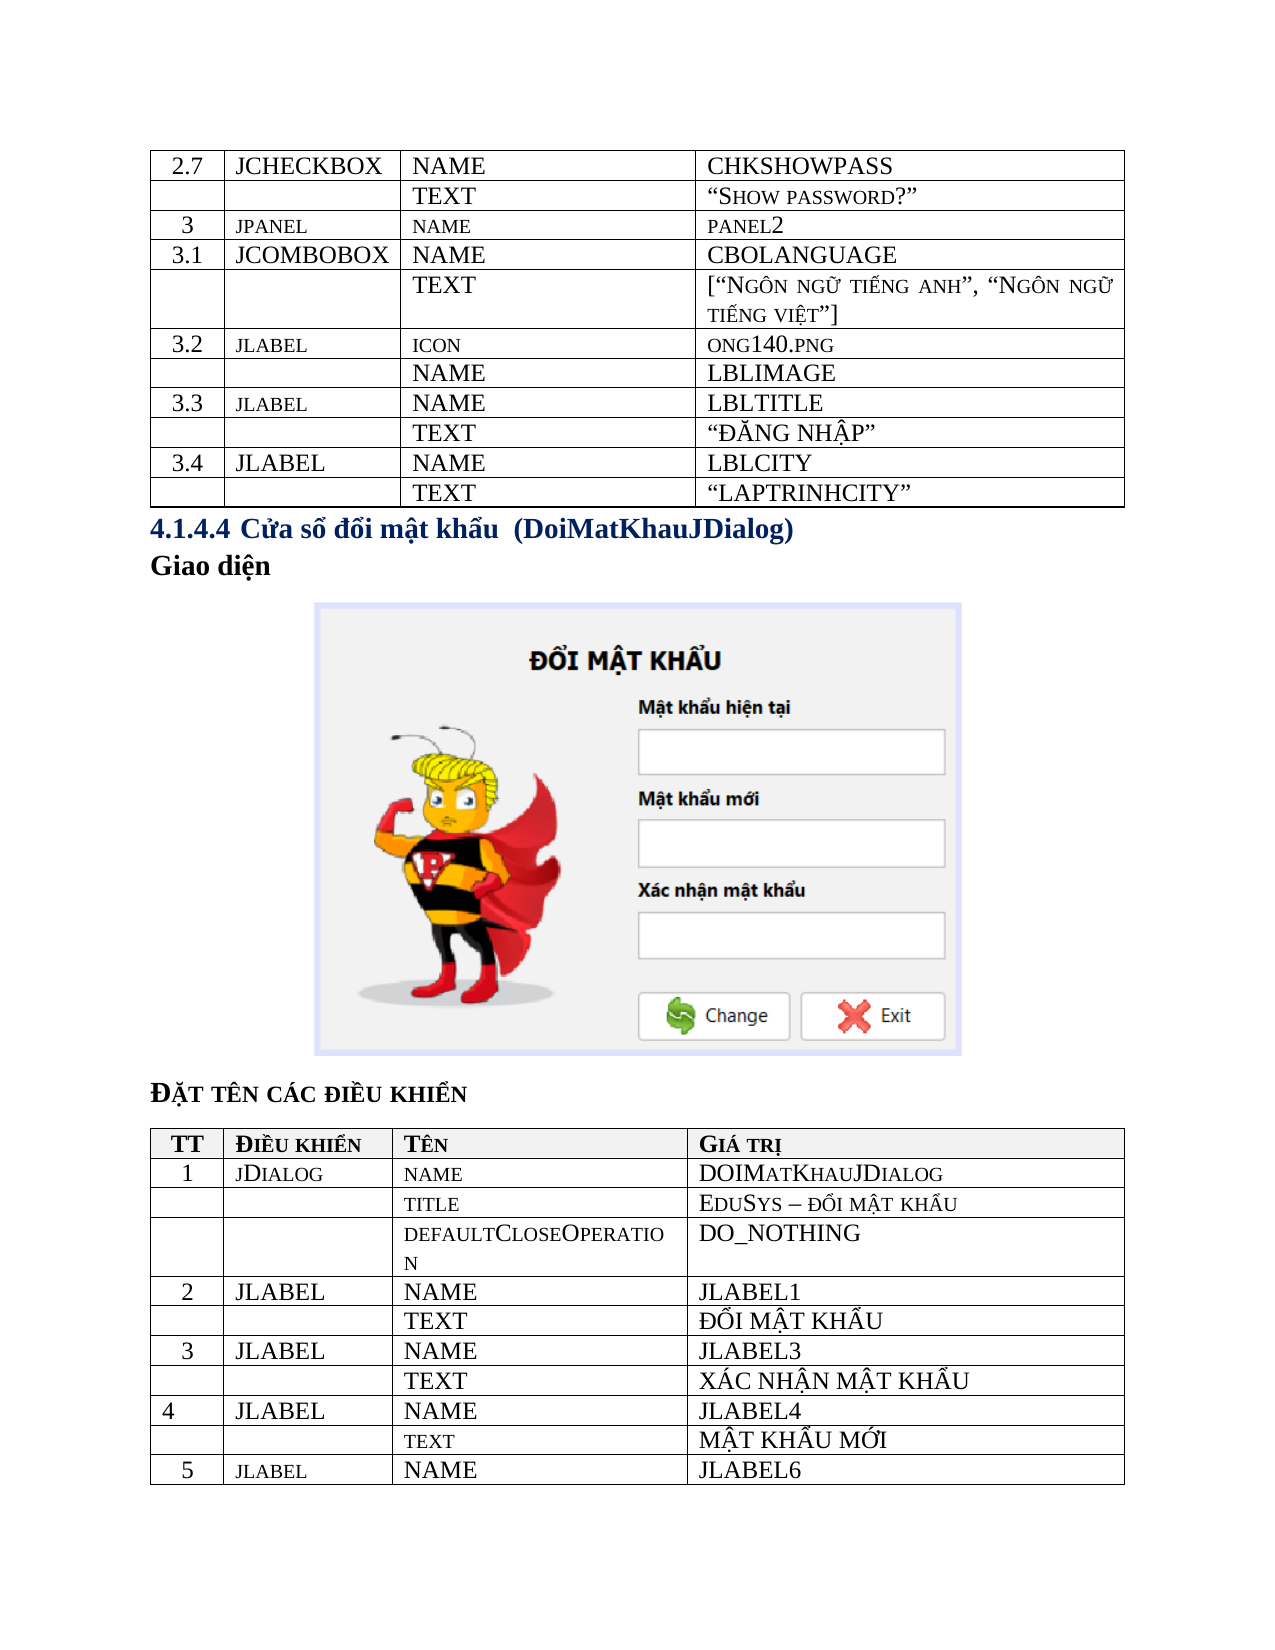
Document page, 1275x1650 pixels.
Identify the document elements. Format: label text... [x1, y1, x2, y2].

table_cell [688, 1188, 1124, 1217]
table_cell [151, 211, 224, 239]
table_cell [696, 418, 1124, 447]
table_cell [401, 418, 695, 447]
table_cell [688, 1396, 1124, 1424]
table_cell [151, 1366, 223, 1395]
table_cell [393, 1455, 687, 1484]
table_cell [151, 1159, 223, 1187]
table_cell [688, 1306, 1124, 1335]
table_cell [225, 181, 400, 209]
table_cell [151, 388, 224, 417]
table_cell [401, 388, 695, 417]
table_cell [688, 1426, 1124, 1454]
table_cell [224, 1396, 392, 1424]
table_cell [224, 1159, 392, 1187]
text Đặt tên các điều khiển [150, 1075, 1125, 1108]
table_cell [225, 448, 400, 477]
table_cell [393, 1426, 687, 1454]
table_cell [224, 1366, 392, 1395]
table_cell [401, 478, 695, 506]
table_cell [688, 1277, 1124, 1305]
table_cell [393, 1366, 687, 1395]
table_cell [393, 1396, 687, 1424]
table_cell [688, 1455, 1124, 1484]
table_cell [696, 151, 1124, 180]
picture [308, 600, 967, 1056]
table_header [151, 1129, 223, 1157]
text Giao diện [150, 548, 1125, 581]
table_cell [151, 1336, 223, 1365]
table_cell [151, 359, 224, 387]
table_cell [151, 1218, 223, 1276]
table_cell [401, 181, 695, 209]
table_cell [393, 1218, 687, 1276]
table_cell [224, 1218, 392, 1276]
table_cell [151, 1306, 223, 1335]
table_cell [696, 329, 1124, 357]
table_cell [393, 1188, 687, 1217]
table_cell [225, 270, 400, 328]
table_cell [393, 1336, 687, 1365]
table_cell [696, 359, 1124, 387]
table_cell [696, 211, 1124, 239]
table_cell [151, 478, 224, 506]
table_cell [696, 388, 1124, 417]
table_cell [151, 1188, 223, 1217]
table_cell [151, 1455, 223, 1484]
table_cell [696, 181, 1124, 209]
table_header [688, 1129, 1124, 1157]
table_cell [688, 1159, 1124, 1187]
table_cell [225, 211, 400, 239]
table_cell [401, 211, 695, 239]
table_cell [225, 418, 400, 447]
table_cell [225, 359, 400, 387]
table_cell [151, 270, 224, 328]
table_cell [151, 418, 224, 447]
subtitle Cửa sổ đổi mật khẩu (DoiMatKhauJDialog) [150, 512, 1125, 545]
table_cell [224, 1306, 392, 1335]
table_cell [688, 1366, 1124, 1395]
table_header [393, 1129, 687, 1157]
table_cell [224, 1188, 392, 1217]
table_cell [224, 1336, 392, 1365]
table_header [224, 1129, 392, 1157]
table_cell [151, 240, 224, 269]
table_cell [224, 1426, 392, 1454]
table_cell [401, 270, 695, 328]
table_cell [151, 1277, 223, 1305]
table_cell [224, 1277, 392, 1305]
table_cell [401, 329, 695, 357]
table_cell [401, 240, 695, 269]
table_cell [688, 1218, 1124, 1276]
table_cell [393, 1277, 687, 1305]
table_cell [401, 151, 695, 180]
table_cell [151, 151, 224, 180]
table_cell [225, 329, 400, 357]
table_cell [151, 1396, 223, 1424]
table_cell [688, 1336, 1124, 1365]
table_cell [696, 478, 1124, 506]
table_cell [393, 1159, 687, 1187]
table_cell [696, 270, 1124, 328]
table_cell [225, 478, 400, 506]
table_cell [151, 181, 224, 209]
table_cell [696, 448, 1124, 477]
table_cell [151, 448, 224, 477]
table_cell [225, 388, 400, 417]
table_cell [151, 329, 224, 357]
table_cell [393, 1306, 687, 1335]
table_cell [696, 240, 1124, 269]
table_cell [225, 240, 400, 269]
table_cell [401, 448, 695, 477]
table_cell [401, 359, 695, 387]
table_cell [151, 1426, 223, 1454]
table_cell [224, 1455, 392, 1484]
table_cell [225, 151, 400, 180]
